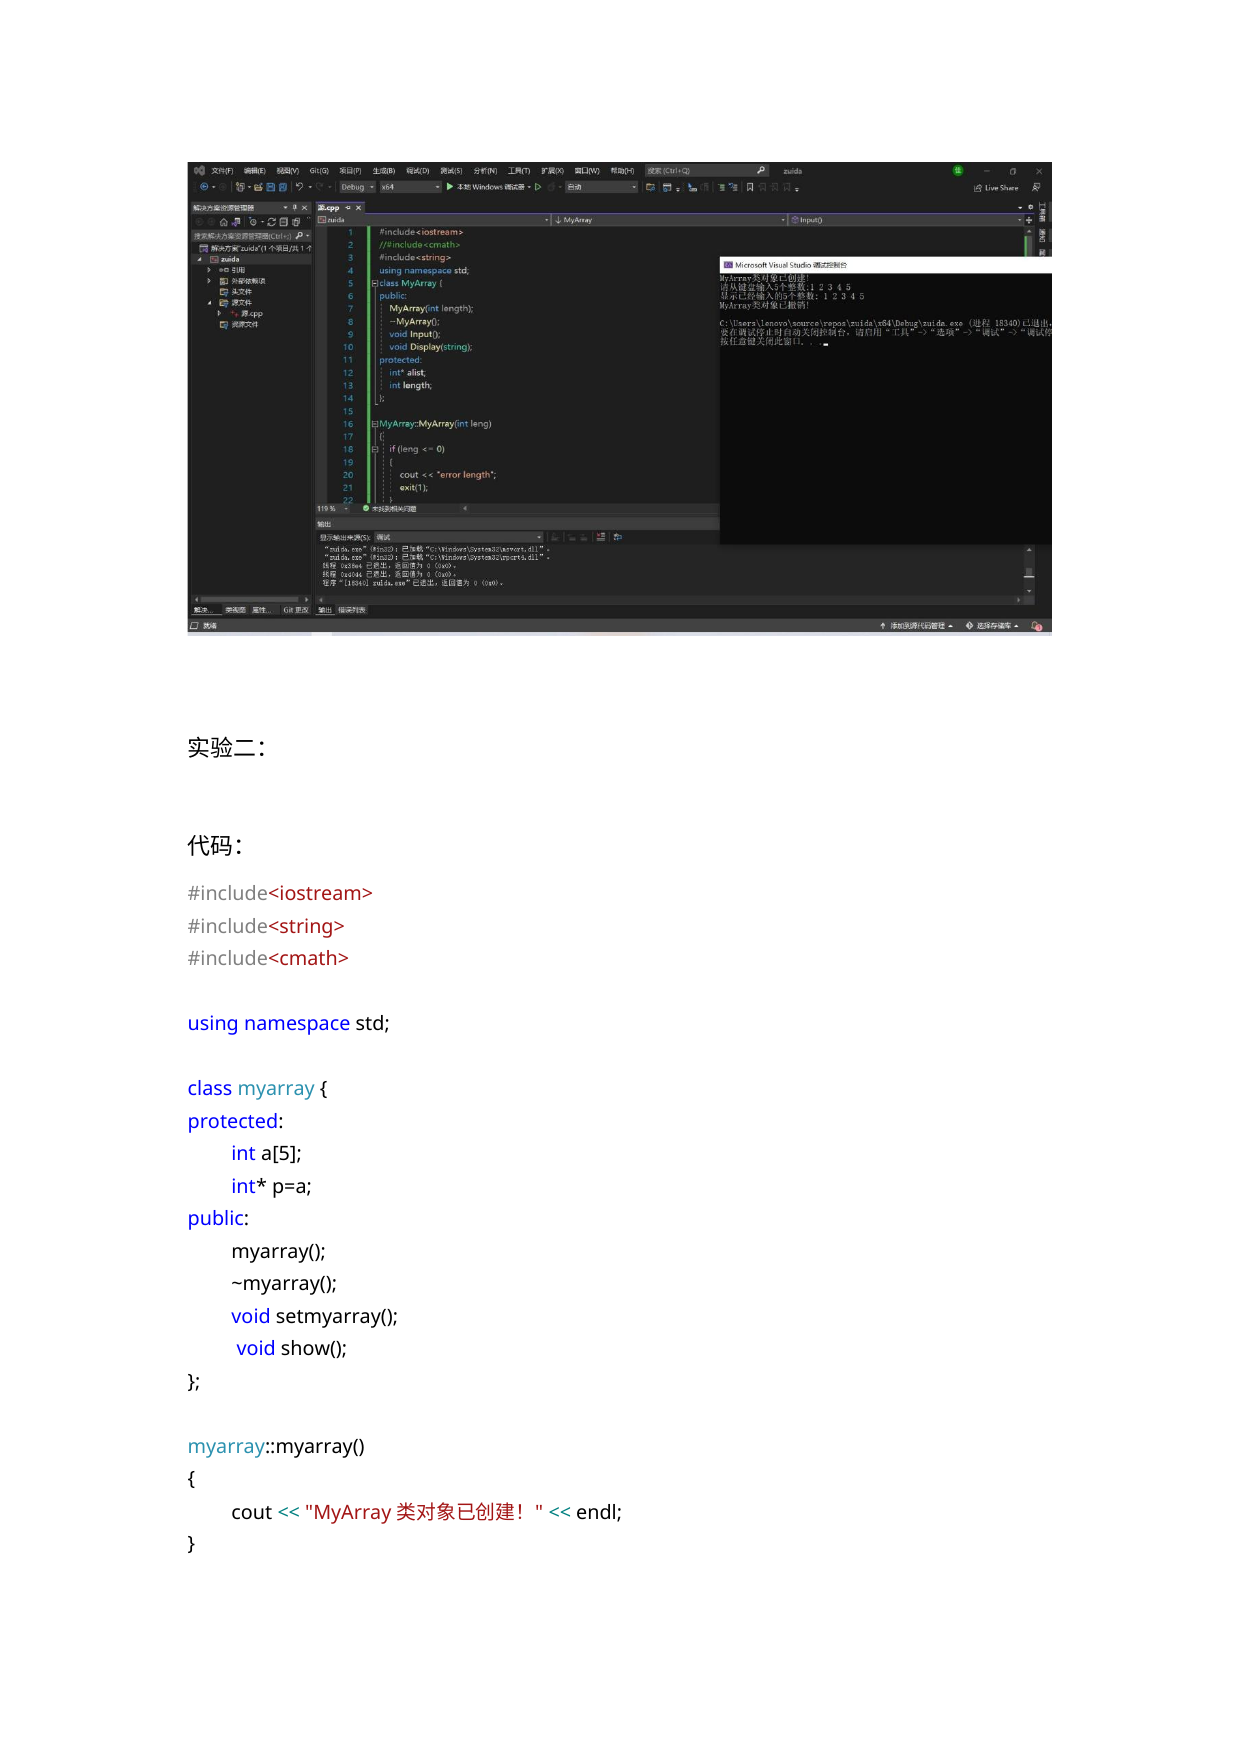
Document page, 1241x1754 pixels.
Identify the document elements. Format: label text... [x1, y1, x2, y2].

text { [187, 1462, 1053, 1494]
text #include<cmath> [187, 942, 1053, 974]
text int a[5]; [187, 1137, 1053, 1169]
text 实验二： [187, 714, 1053, 779]
text 代码： [187, 812, 1053, 877]
text int* p=a; [187, 1169, 1053, 1202]
picture [187, 162, 1052, 636]
text #include<iostream> [187, 877, 1053, 909]
text myarray(); [187, 1234, 1053, 1267]
text protected: [187, 1104, 1053, 1137]
text void setmyarray(); [187, 1299, 1053, 1332]
text public: [187, 1202, 1053, 1234]
text #include<string> [187, 909, 1053, 942]
text } [187, 1527, 1053, 1559]
text using namespace std; [187, 1007, 1053, 1039]
text myarray::myarray() [187, 1429, 1053, 1462]
text void show(); [187, 1332, 1053, 1364]
text ~myarray(); [187, 1267, 1053, 1299]
text class myarray { [187, 1072, 1053, 1104]
text }; [187, 1364, 1053, 1397]
text cout << "MyArray 类对象已创建！" << endl; [187, 1494, 1053, 1527]
